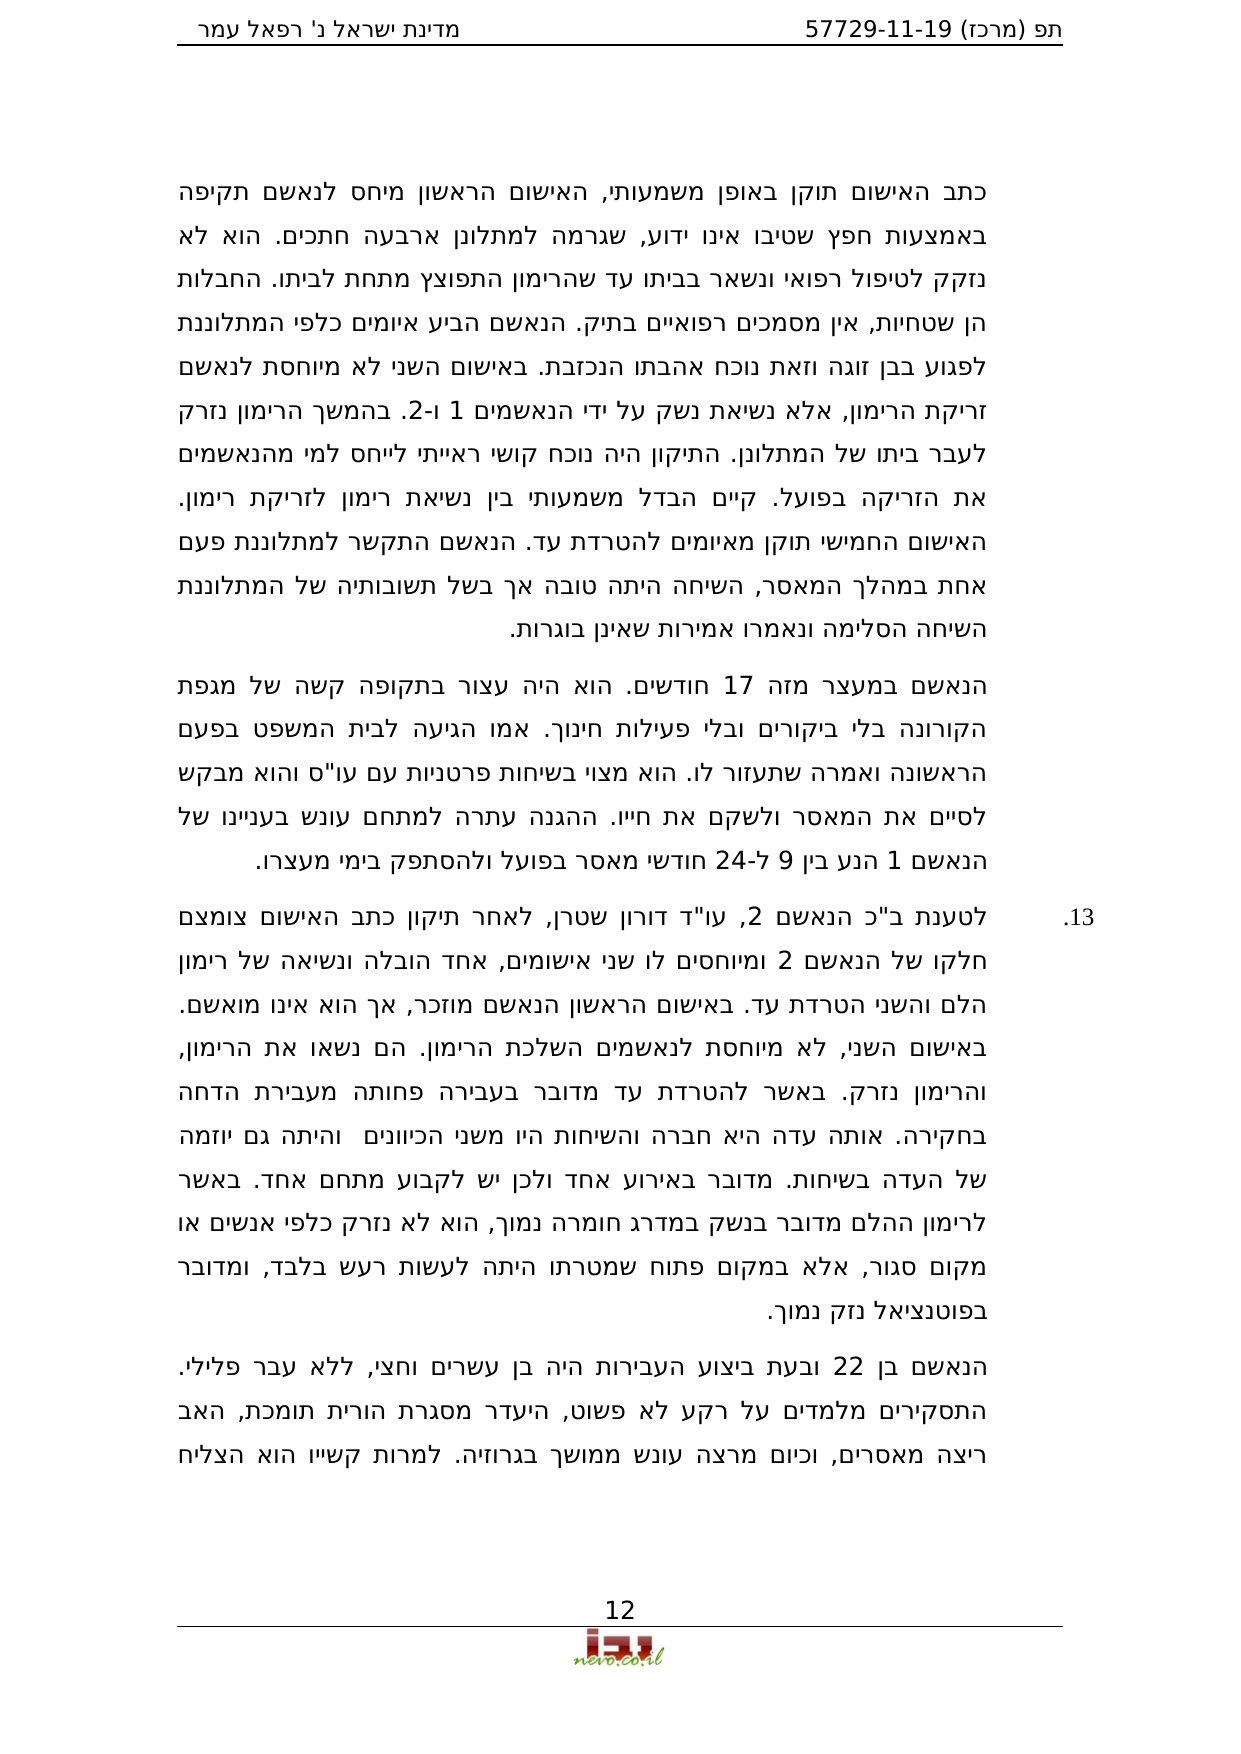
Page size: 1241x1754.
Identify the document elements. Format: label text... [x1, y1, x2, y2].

list לטענת ב"כ הנאשם 2, עו"ד דורון שטרן, לאחר תיקון כתב האישום צומצם חלקו של הנאשם 2 ומיוחסים לו שני אישומים, אחד הובלה ונשיאה של רימון הלם והשני הטרדת עד. באישום הראשון הנאשם מוזכר, אך הוא אינו מואשם. באישום השני, לא מיוחסת לנאשמים השלכת הרימון. הם נשאו את הרימון, והרימון נזרק. באשר להטרדת עד מדובר בעבירה פחותה מעבירת הדחה בחקירה. אותה עדה היא חברה והשיחות היו משני הכיוונים והיתה גם יוזמה של העדה בשיחות. מדובר באירוע אחד ולכן יש לקבוע מתחם אחד. באשר לרימון ההלם מדובר בנשק במדרג חומרה נמוך, הוא לא נזרק כלפי אנשים או מקום סגור, אלא במקום פתוח שמטרתו היתה לעשות רעש בלבד, ומדובר בפוטנציאל נזק נמוך. [177, 902, 1063, 1325]
text כתב האישום תוקן באופן משמעותי, האישום הראשון מיחס לנאשם תקיפה באמצעות חפץ שטיבו אינו ידוע, שגרמה למתלונן ארבעה חתכים. הוא לא נזקק לטיפול רפואי ונשאר בביתו עד שהרימון התפוצץ מתחת לביתו. החבלות הן שטחיות, אין מסמכים רפואיים בתיק. הנאשם הביע איומים כלפי המתלוננת לפגוע בבן זוגה וזאת נוכח אהבתו הנכזבת. באישום השני לא מיוחסת לנאשם זריקת הרימון, אלא נשיאת נשק על ידי הנאשמים 1 ו-2. בהמשך הרימון נזרק לעבר ביתו של המתלונן. התיקון היה נוכח קושי ראייתי לייחס למי מהנאשמים את הזריקה בפועל. קיים הבדל משמעותי בין נשיאת רימון לזריקת רימון. האישום החמישי תוקן מאיומים להטרדת עד. הנאשם התקשר למתלוננת פעם אחת במהלך המאסר, השיחה היתה טובה אך בשל תשובותיה של המתלוננת השיחה הסלימה ונאמרו אמירות שאינן בוגרות. [177, 177, 988, 644]
text הנאשם במעצר מזה 17 חודשים. הוא היה עצור בתקופה קשה של מגפת הקורונה בלי ביקורים ובלי פעילות חינוך. אמו הגיעה לבית המשפט בפעם הראשונה ואמרה שתעזור לו. הוא מצוי בשיחות פרטניות עם עו"ס והוא מבקש לסיים את המאסר ולשקם את חייו. ההגנה עתרה למתחם עונש בעניינו של הנאשם 1 הנע בין 9 ל-24 חודשי מאסר בפועל ולהסתפק בימי מעצרו. [177, 671, 988, 875]
picture [574, 1628, 666, 1667]
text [177, 1352, 988, 1469]
